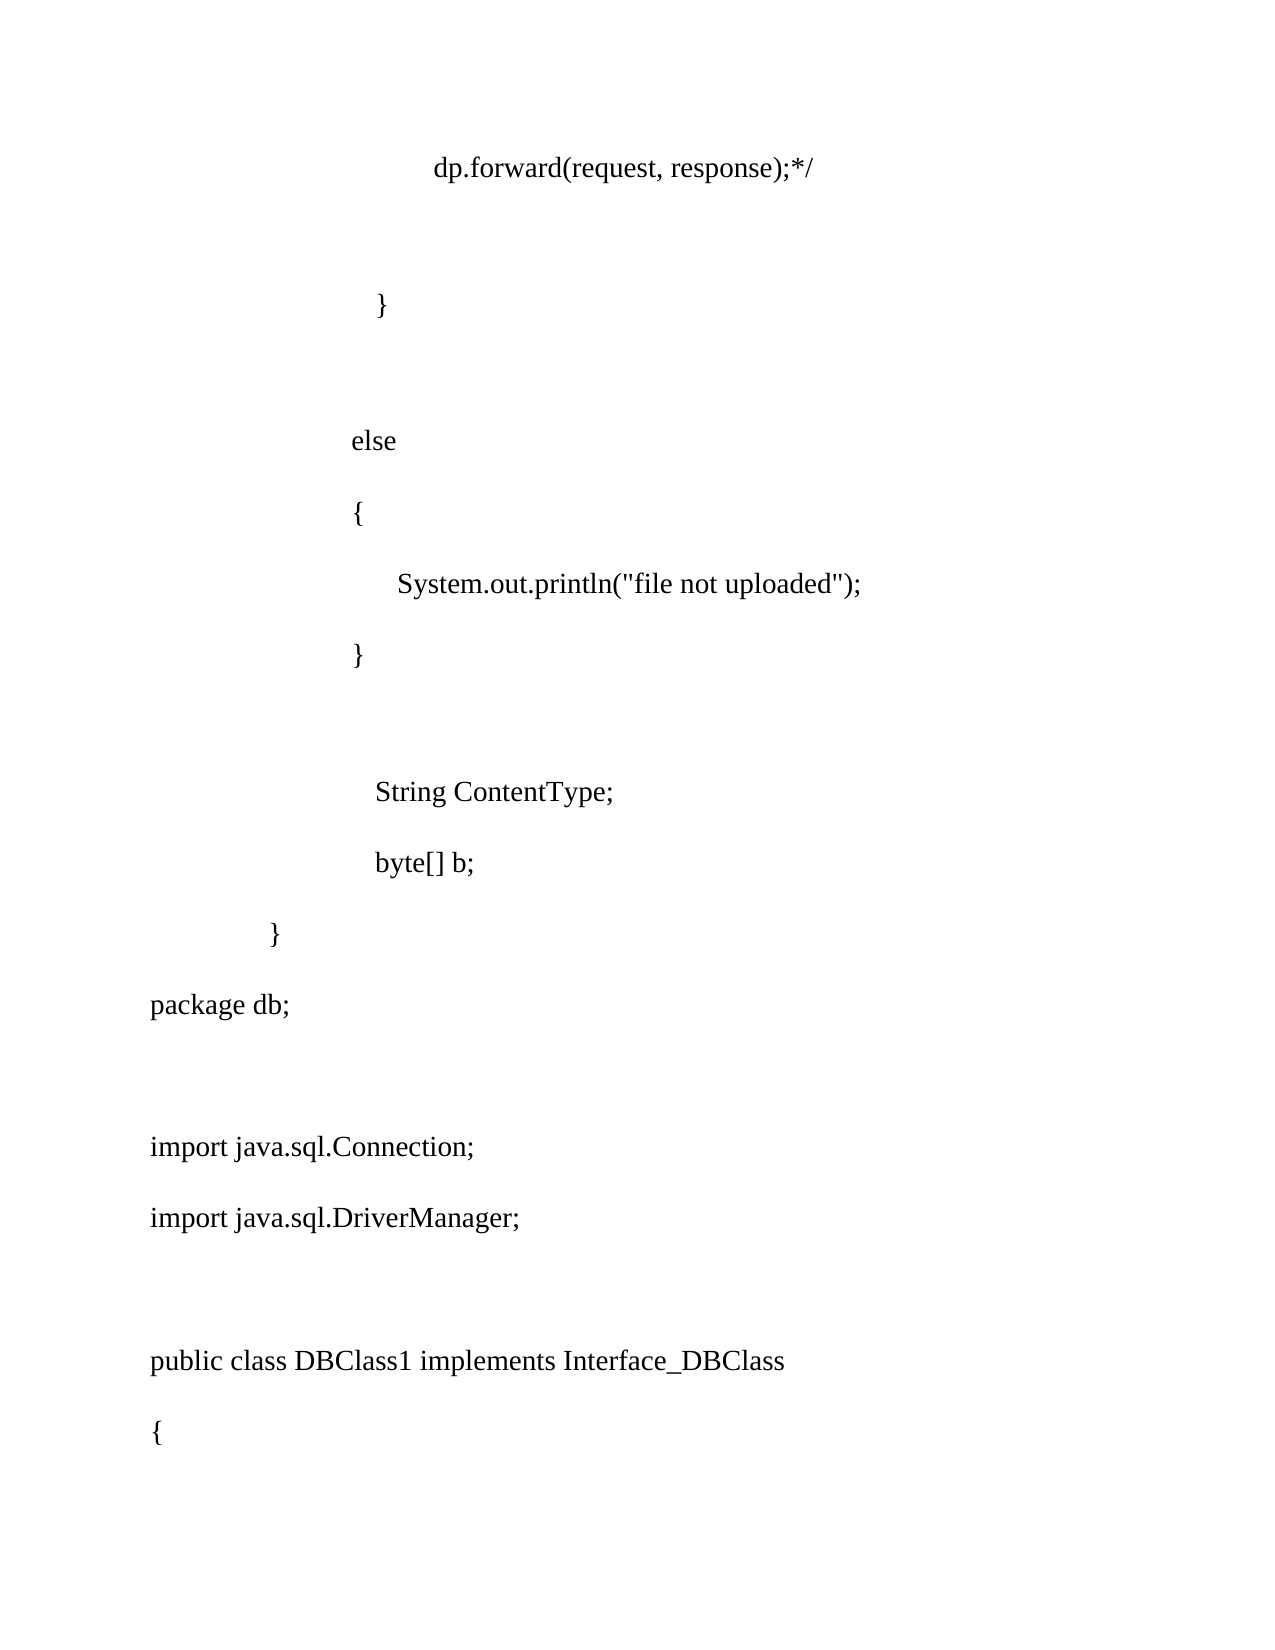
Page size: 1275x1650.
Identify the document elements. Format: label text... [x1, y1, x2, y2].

text import java.sql.Connection; [150, 1129, 1125, 1163]
text } [150, 916, 1125, 949]
text package db; [150, 987, 1125, 1021]
text } [150, 637, 1125, 671]
text public class DBClass1 implements Interface_DBClass [150, 1343, 1125, 1376]
text { [150, 1414, 1125, 1448]
text System.out.println("file not uploaded"); [150, 566, 1125, 599]
text else [150, 423, 1125, 457]
text import java.sql.DriverManager; [150, 1201, 1125, 1234]
text String ContentType; [150, 774, 1125, 807]
text byte[] b; [150, 845, 1125, 878]
text { [150, 495, 1125, 528]
text dp.forward(request, response);*/ [150, 150, 1125, 183]
text } [150, 287, 1125, 320]
